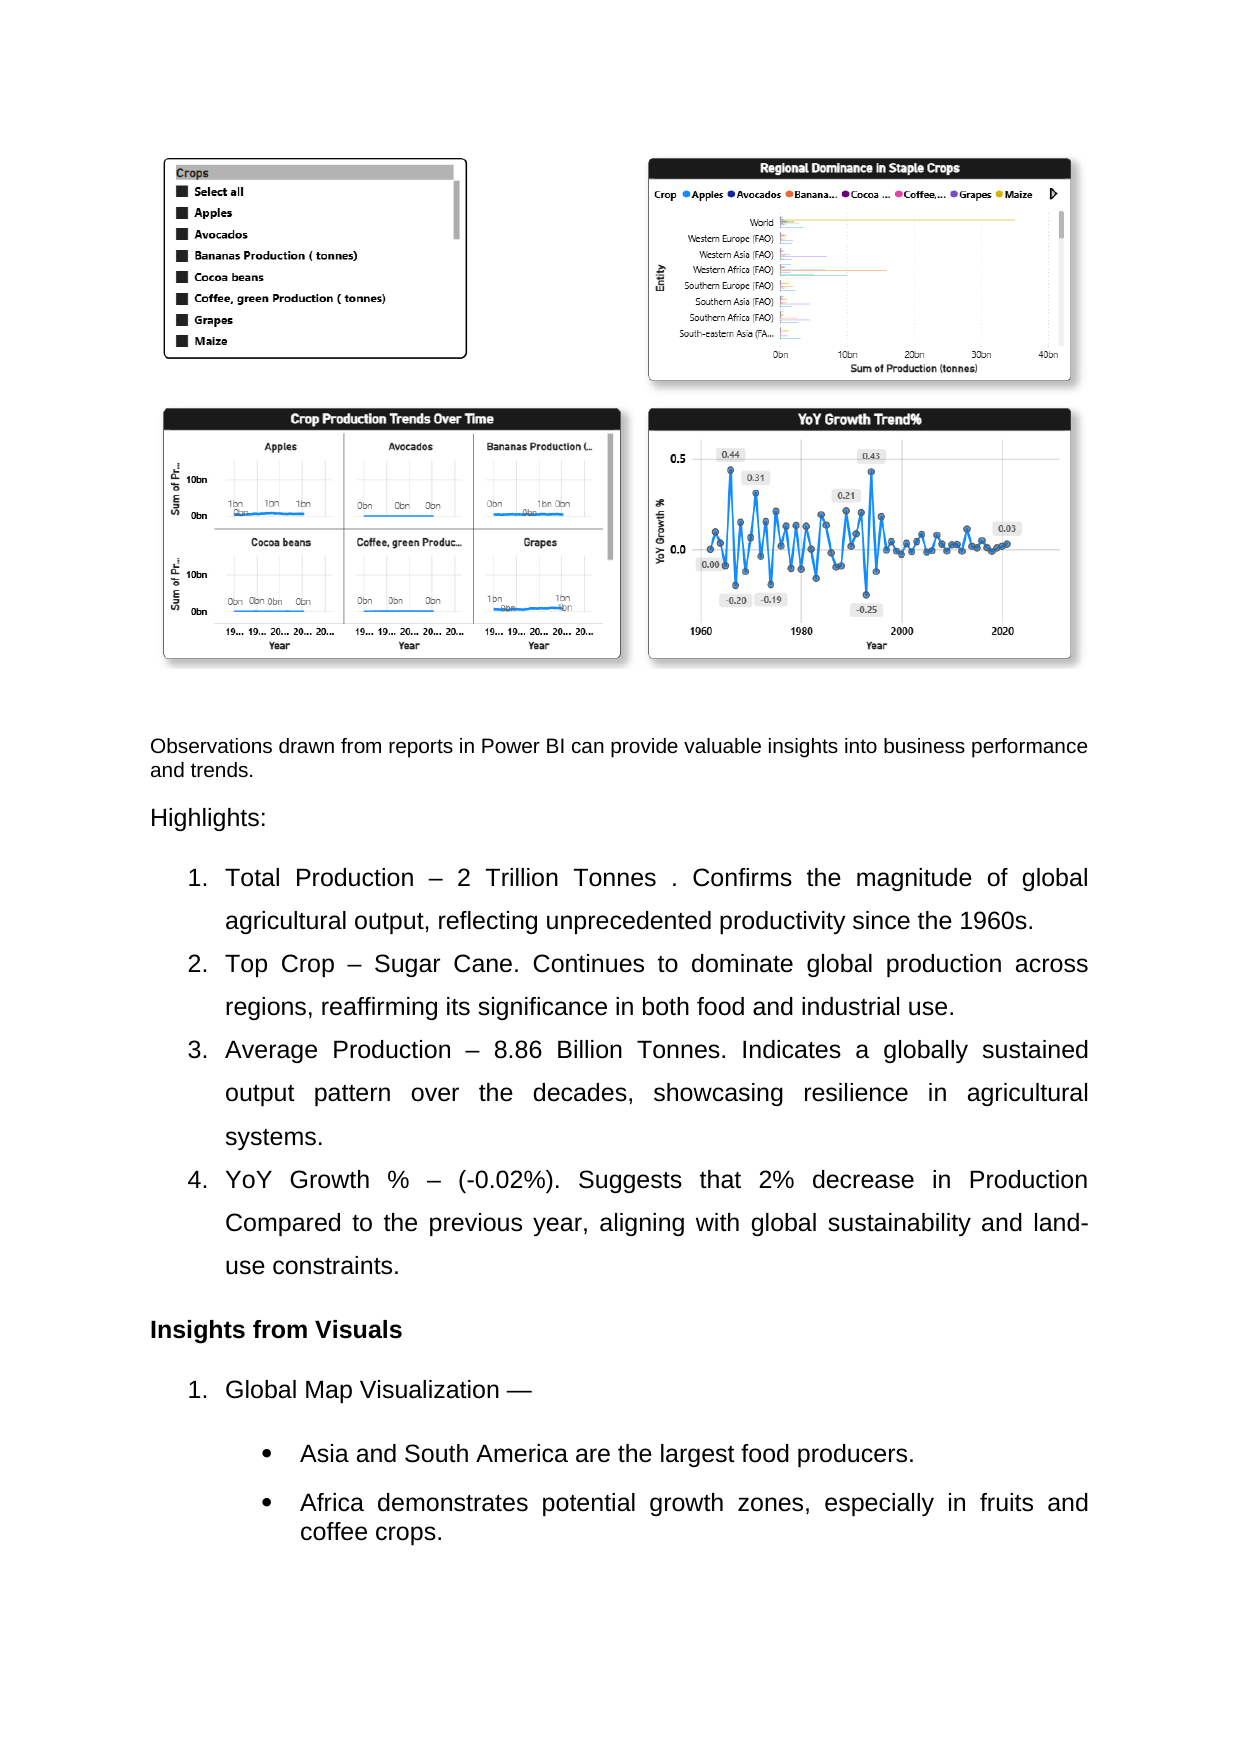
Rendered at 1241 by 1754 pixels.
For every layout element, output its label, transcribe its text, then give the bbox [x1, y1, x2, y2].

text Observations drawn from reports in Power BI can provide valuable insights into business performance and trends. [150, 734, 1090, 782]
list Top Crop – Sugar Cane. Continues to dominate global production across regions, reaffirming its significance in both food and industrial use. [187, 949, 1090, 1021]
list Average Production – 8.86 Billion Tonnes. Indicates a globally sustained output pattern over the decades, showcasing resilience in agricultural systems. [187, 1035, 1090, 1150]
picture [150, 150, 1091, 669]
list Global Map Visualization — [187, 1375, 1090, 1403]
list YoY Growth % – (-0.02%). Suggests that 2% decrease in Production Compared to the previous year, aligning with global sustainability and land-use constraints. [187, 1165, 1090, 1280]
text Insights from Visuals [150, 1315, 1090, 1344]
text Highlights: [150, 803, 1090, 832]
list Asia and South America are the largest food producers. [262, 1439, 1090, 1467]
list Africa demonstrates potential growth zones, especially in fruits and coffee crops. [262, 1488, 1090, 1546]
list Total Production – 2 Trillion Tonnes . Confirms the magnitude of global agricultural output, reflecting unprecedented productivity since the 1960s. [187, 863, 1090, 935]
